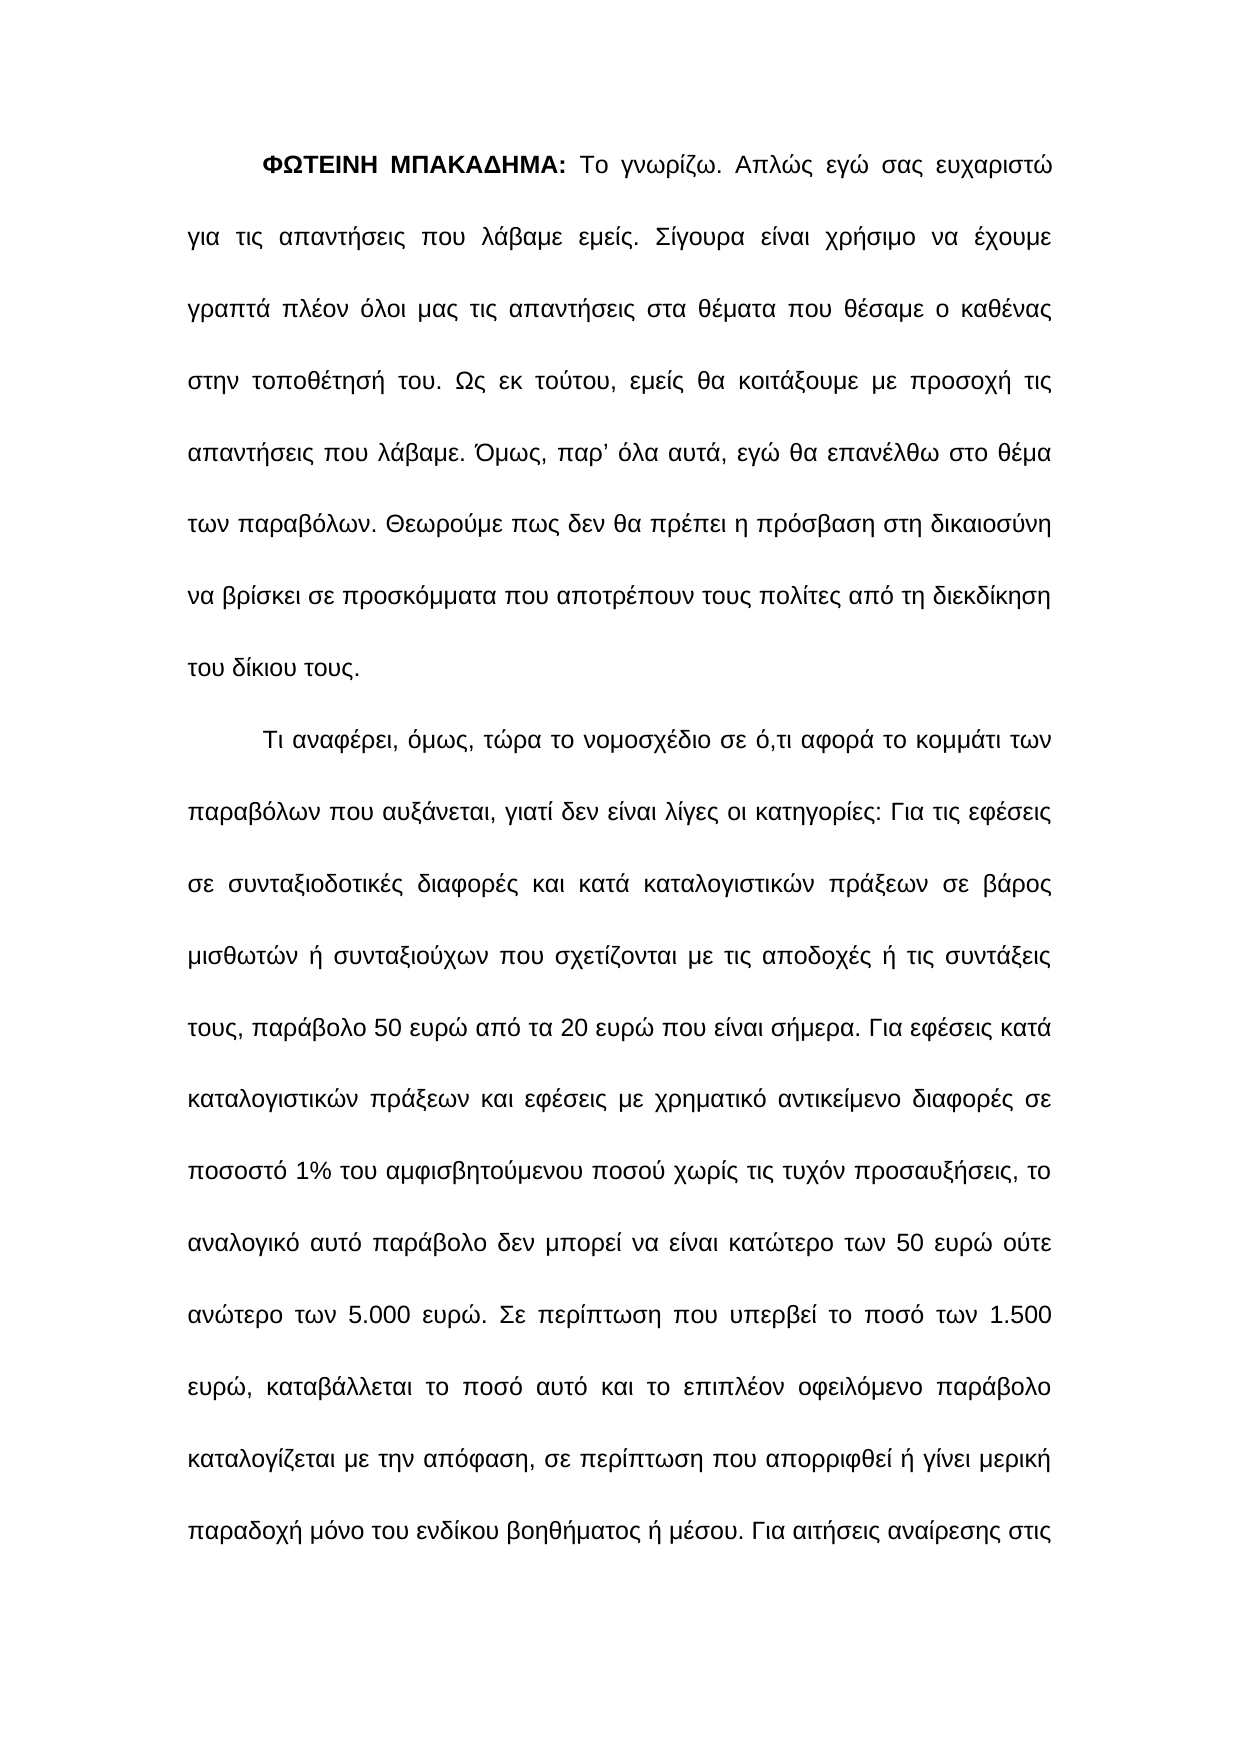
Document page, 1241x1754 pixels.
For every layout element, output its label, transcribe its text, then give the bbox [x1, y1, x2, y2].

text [187, 725, 1053, 1544]
text ΦΩΤΕΙΝΗ ΜΠΑΚΑΔΗΜΑ: Το γνωρίζω. Απλώς εγώ σας ευχαριστώ για τις απαντήσεις που λάβαμε εμείς. Σίγουρα είναι χρήσιμο να έχουμε γραπτά πλέον όλοι μας τις απαντήσεις στα θέματα που θέσαμε ο καθένας στην τοποθέτησή του. Ως εκ τούτου, εμείς θα κοιτάξουμε με προσοχή τις απαντήσεις που λάβαμε. Όμως, παρ’ όλα αυτά, εγώ θα επανέλθω στο θέμα των παραβόλων. Θεωρούμε πως δεν θα πρέπει η πρόσβαση στη δικαιοσύνη να βρίσκει σε προσκόμματα που αποτρέπουν τους πολίτες από τη διεκδίκηση του δίκιου τους. [187, 150, 1053, 682]
